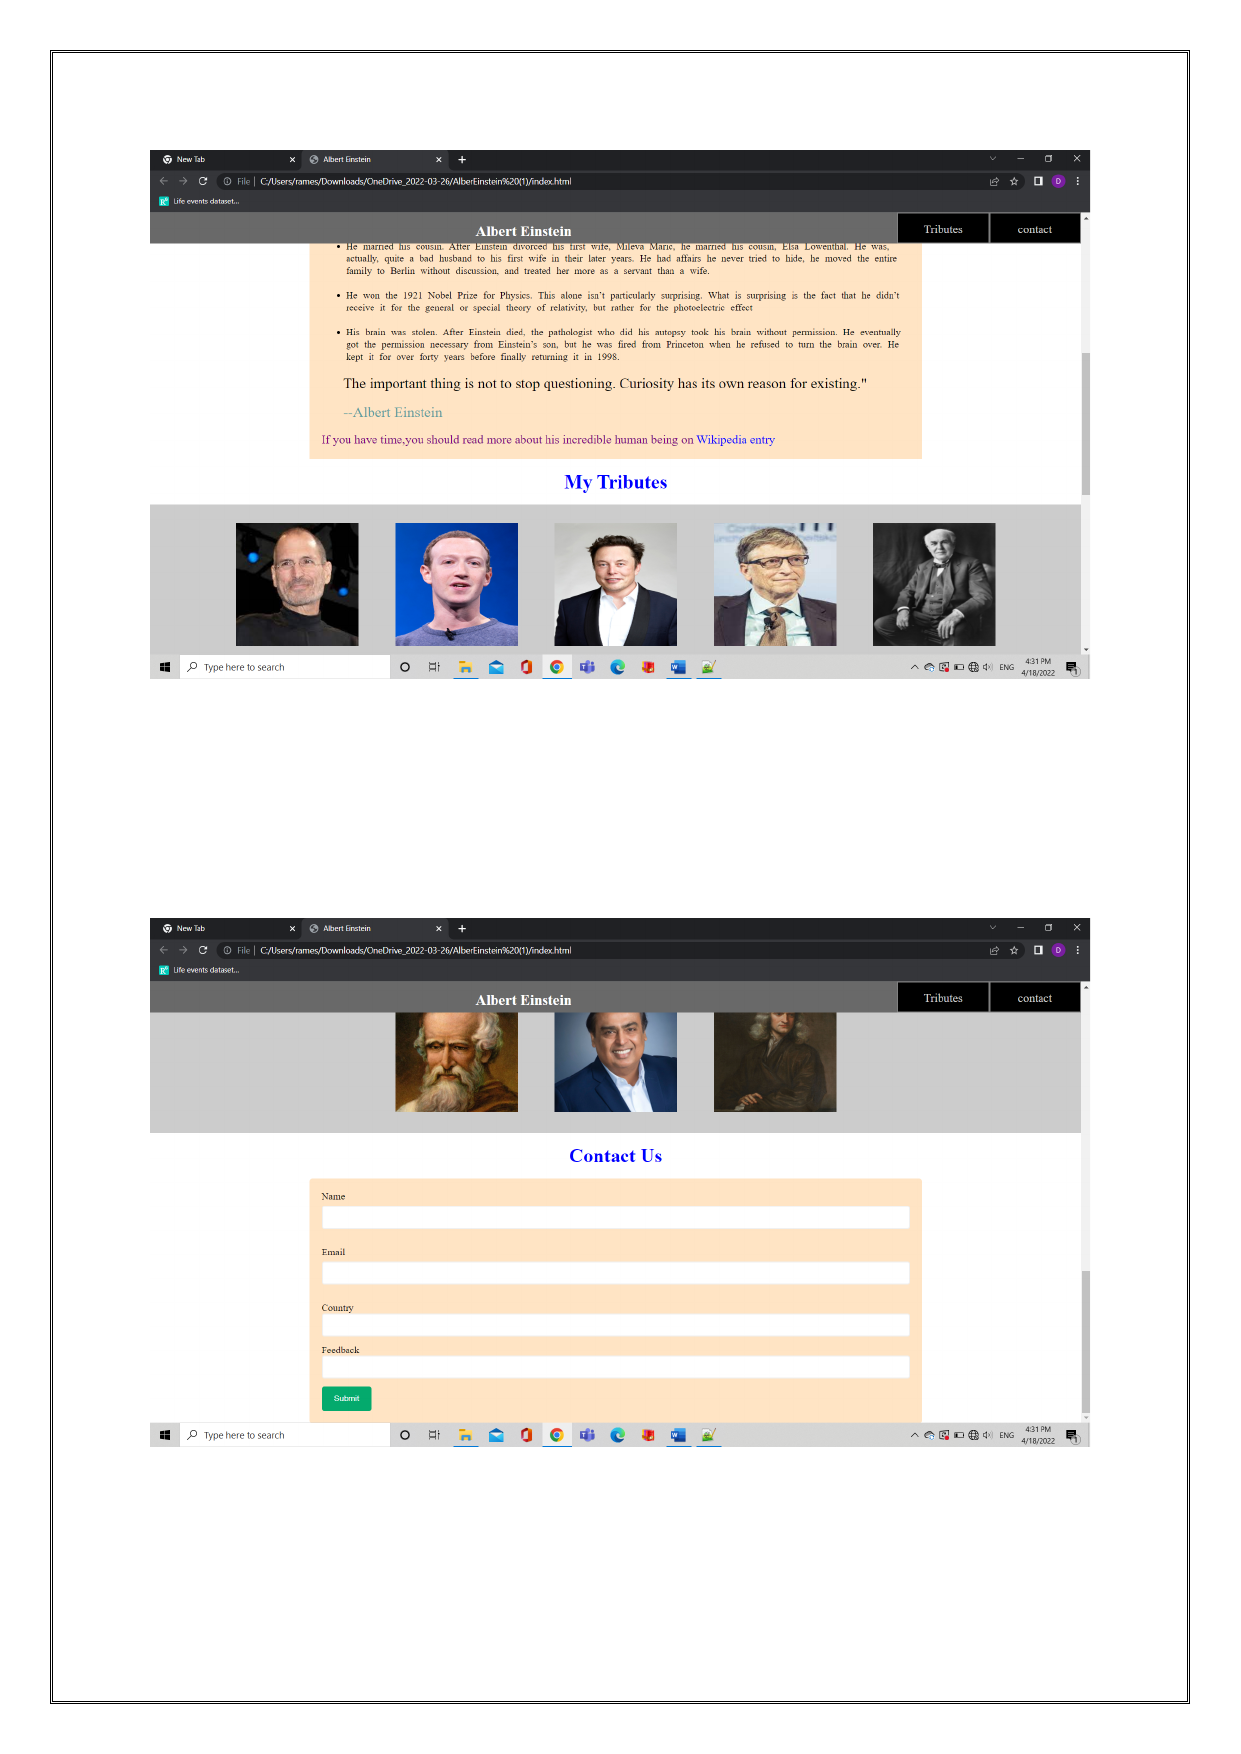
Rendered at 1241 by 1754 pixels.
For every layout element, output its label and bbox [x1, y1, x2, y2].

picture [150, 150, 1091, 679]
picture [150, 918, 1091, 1447]
